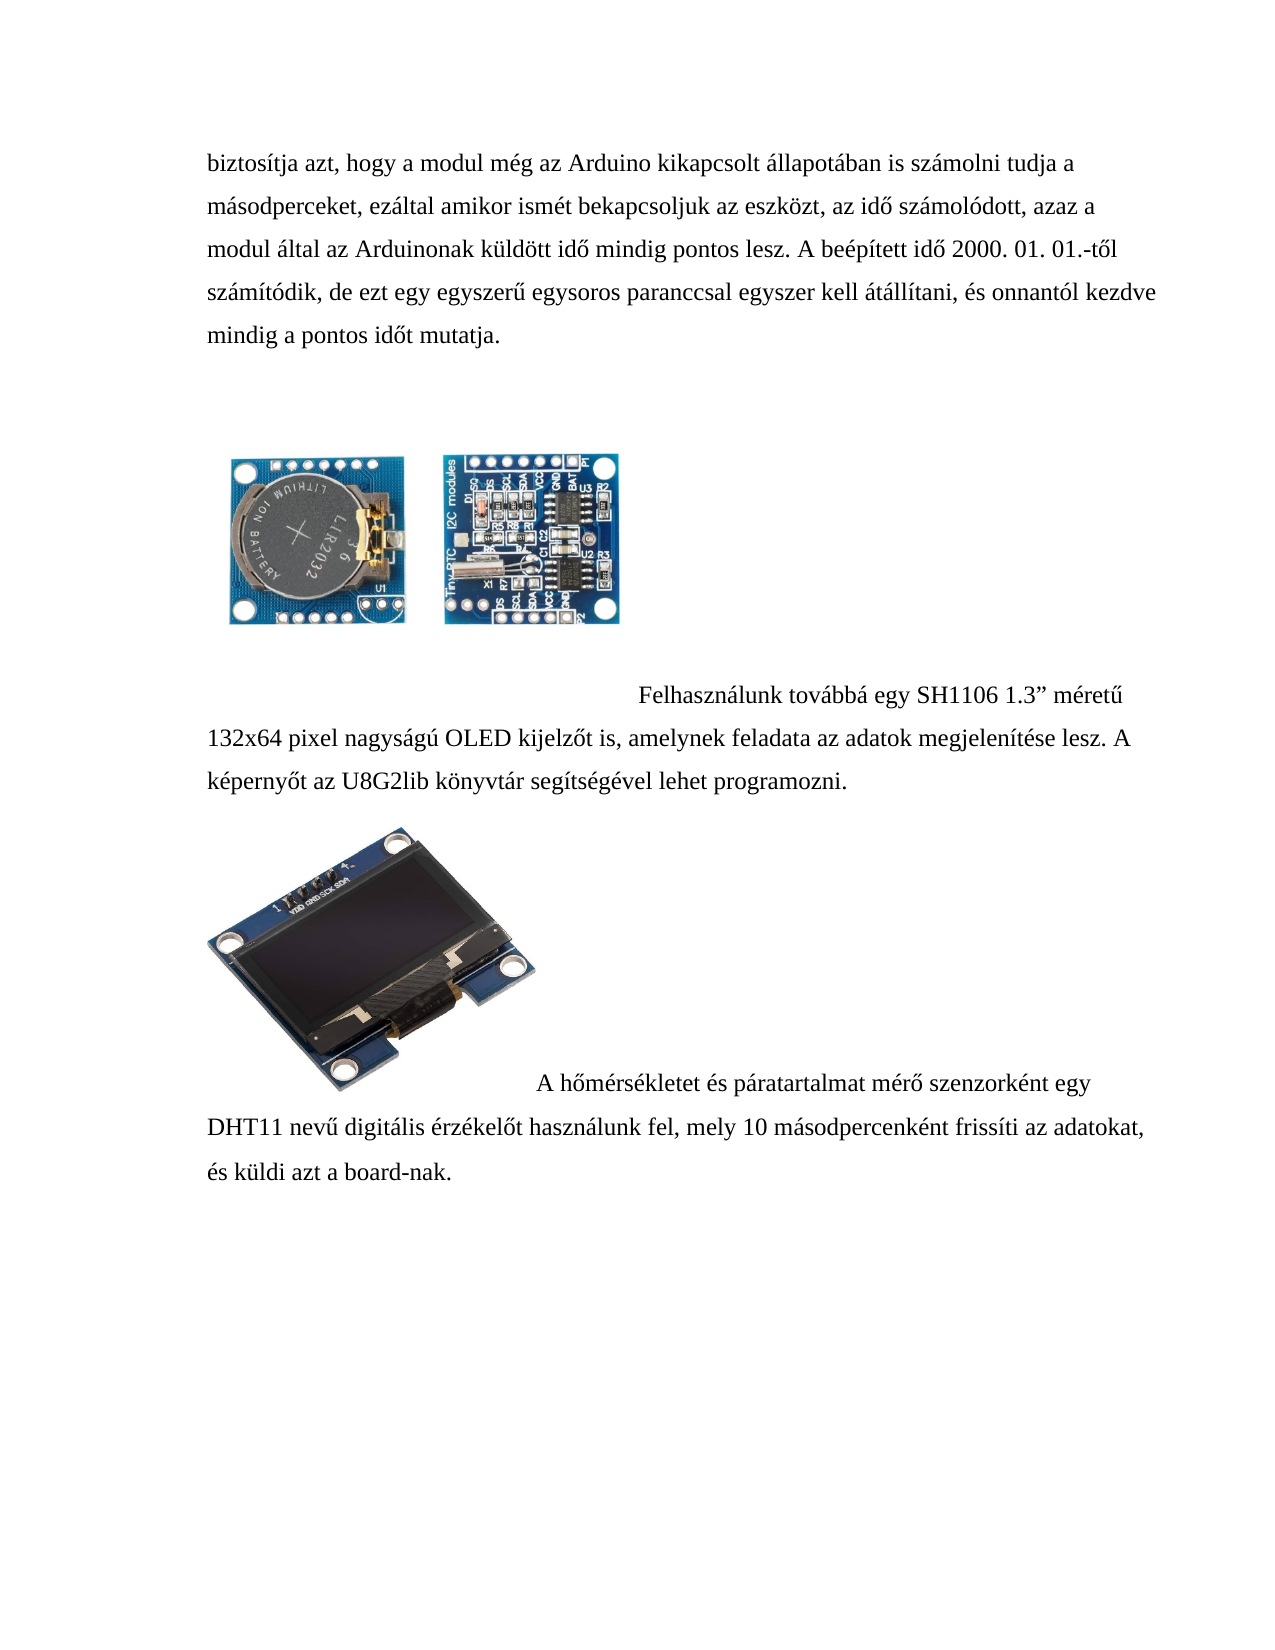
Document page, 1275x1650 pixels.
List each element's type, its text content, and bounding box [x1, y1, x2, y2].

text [207, 148, 1157, 349]
picture [206, 826, 536, 1092]
picture [206, 380, 638, 704]
